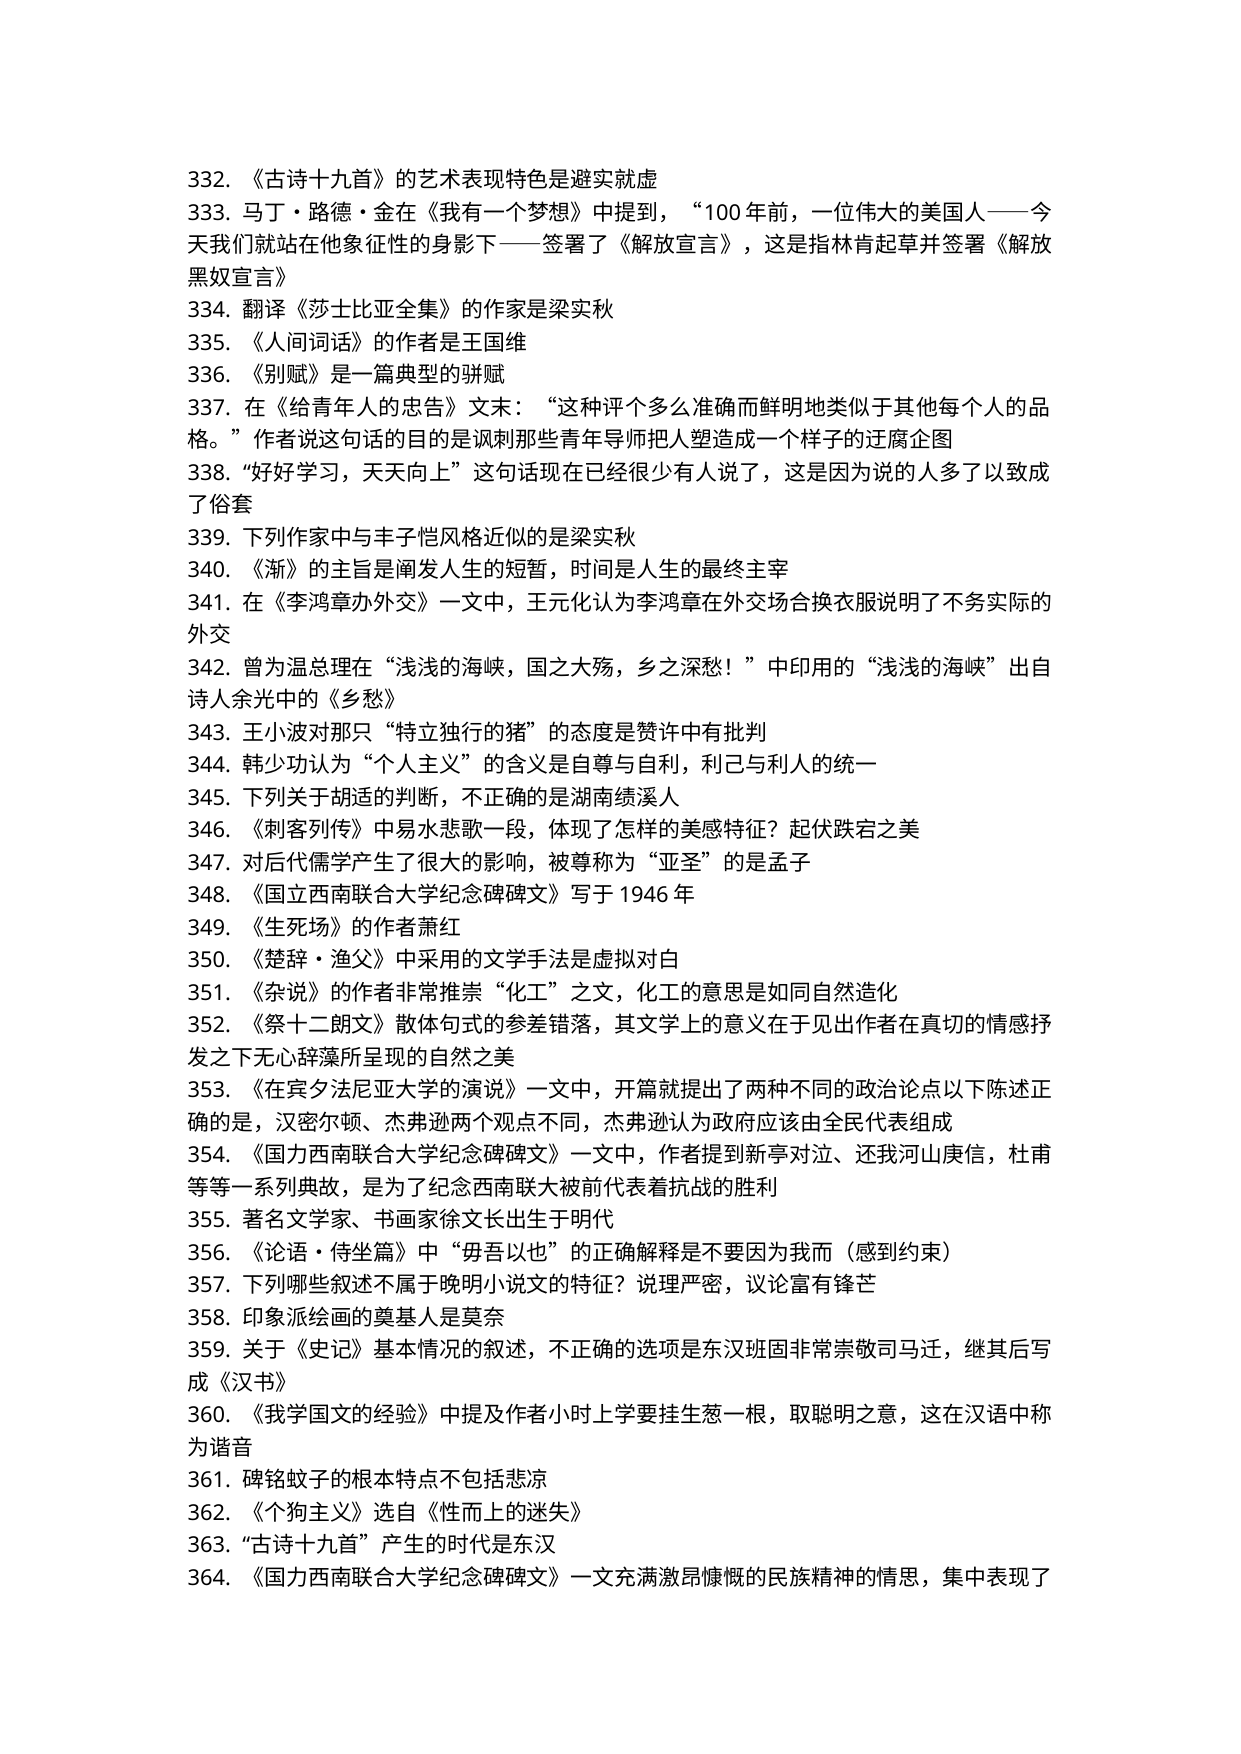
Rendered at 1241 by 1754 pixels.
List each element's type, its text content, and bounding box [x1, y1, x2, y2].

text 342. 曾为温总理在“浅浅的海峡，国之大殇，乡之深愁！”中印用的“浅浅的海峡”出自诗人余光中的《乡愁》 [187, 649, 1053, 714]
text 334. 翻译《莎士比亚全集》的作家是梁实秋 [187, 292, 1053, 324]
text 361. 碑铭蚊子的根本特点不包括悲凉 [187, 1462, 1053, 1494]
text 341. 在《李鸿章办外交》一文中，王元化认为李鸿章在外交场合换衣服说明了不务实际的外交 [187, 584, 1053, 649]
text 353. 《在宾夕法尼亚大学的演说》一文中，开篇就提出了两种不同的政治论点以下陈述正确的是，汉密尔顿、杰弗逊两个观点不同，杰弗逊认为政府应该由全民代表组成 [187, 1072, 1053, 1137]
text 352. 《祭十二朗文》散体句式的参差错落，其文学上的意义在于见出作者在真切的情感抒发之下无心辞藻所呈现的自然之美 [187, 1007, 1053, 1072]
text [187, 1559, 1053, 1592]
text 332. 《古诗十九首》的艺术表现特色是避实就虚 [187, 162, 1053, 194]
text 343. 王小波对那只“特立独行的猪”的态度是赞许中有批判 [187, 714, 1053, 747]
text 350. 《楚辞•渔父》中采用的文学手法是虚拟对白 [187, 942, 1053, 974]
text 339. 下列作家中与丰子恺风格近似的是梁实秋 [187, 519, 1053, 552]
text 351. 《杂说》的作者非常推崇“化工”之文，化工的意思是如同自然造化 [187, 974, 1053, 1007]
text 340. 《渐》的主旨是阐发人生的短暂，时间是人生的最终主宰 [187, 552, 1053, 584]
text 336. 《别赋》是一篇典型的骈赋 [187, 357, 1053, 389]
text 362. 《个狗主义》选自《性而上的迷失》 [187, 1494, 1053, 1527]
text 358. 印象派绘画的奠基人是莫奈 [187, 1299, 1053, 1332]
text 338. “好好学习，天天向上”这句话现在已经很少有人说了，这是因为说的人多了以致成了俗套 [187, 454, 1053, 519]
text 354. 《国力西南联合大学纪念碑碑文》一文中，作者提到新亭对泣、还我河山庚信，杜甫等等一系列典故，是为了纪念西南联大被前代表着抗战的胜利 [187, 1137, 1053, 1202]
text 348. 《国立西南联合大学纪念碑碑文》写于1946年 [187, 877, 1053, 909]
text 345. 下列关于胡适的判断，不正确的是湖南绩溪人 [187, 779, 1053, 812]
text 346. 《刺客列传》中易水悲歌一段，体现了怎样的美感特征？起伏跌宕之美 [187, 812, 1053, 844]
text 349. 《生死场》的作者萧红 [187, 909, 1053, 942]
text 333. 马丁•路德•金在《我有一个梦想》中提到，“100年前，一位伟大的美国人——今天我们就站在他象征性的身影下——签署了《解放宣言》，这是指林肯起草并签署《解放黑奴宣言》 [187, 194, 1053, 292]
text 359. 关于《史记》基本情况的叙述，不正确的选项是东汉班固非常崇敬司马迁，继其后写成《汉书》 [187, 1332, 1053, 1397]
text 347. 对后代儒学产生了很大的影响，被尊称为“亚圣”的是孟子 [187, 844, 1053, 877]
text 335. 《人间词话》的作者是王国维 [187, 324, 1053, 357]
text 363. “古诗十九首”产生的时代是东汉 [187, 1527, 1053, 1559]
text 357. 下列哪些叙述不属于晚明小说文的特征？说理严密，议论富有锋芒 [187, 1267, 1053, 1299]
text 360. 《我学国文的经验》中提及作者小时上学要挂生葱一根，取聪明之意，这在汉语中称为谐音 [187, 1397, 1053, 1462]
text 356. 《论语•侍坐篇》中“毋吾以也”的正确解释是不要因为我而（感到约束） [187, 1234, 1053, 1267]
text 344. 韩少功认为“个人主义”的含义是自尊与自利，利己与利人的统一 [187, 747, 1053, 779]
text 355. 著名文学家、书画家徐文长出生于明代 [187, 1202, 1053, 1234]
text 337. 在《给青年人的忠告》文末：“这种评个多么准确而鲜明地类似于其他每个人的品格。”作者说这句话的目的是讽刺那些青年导师把人塑造成一个样子的迂腐企图 [187, 389, 1053, 454]
